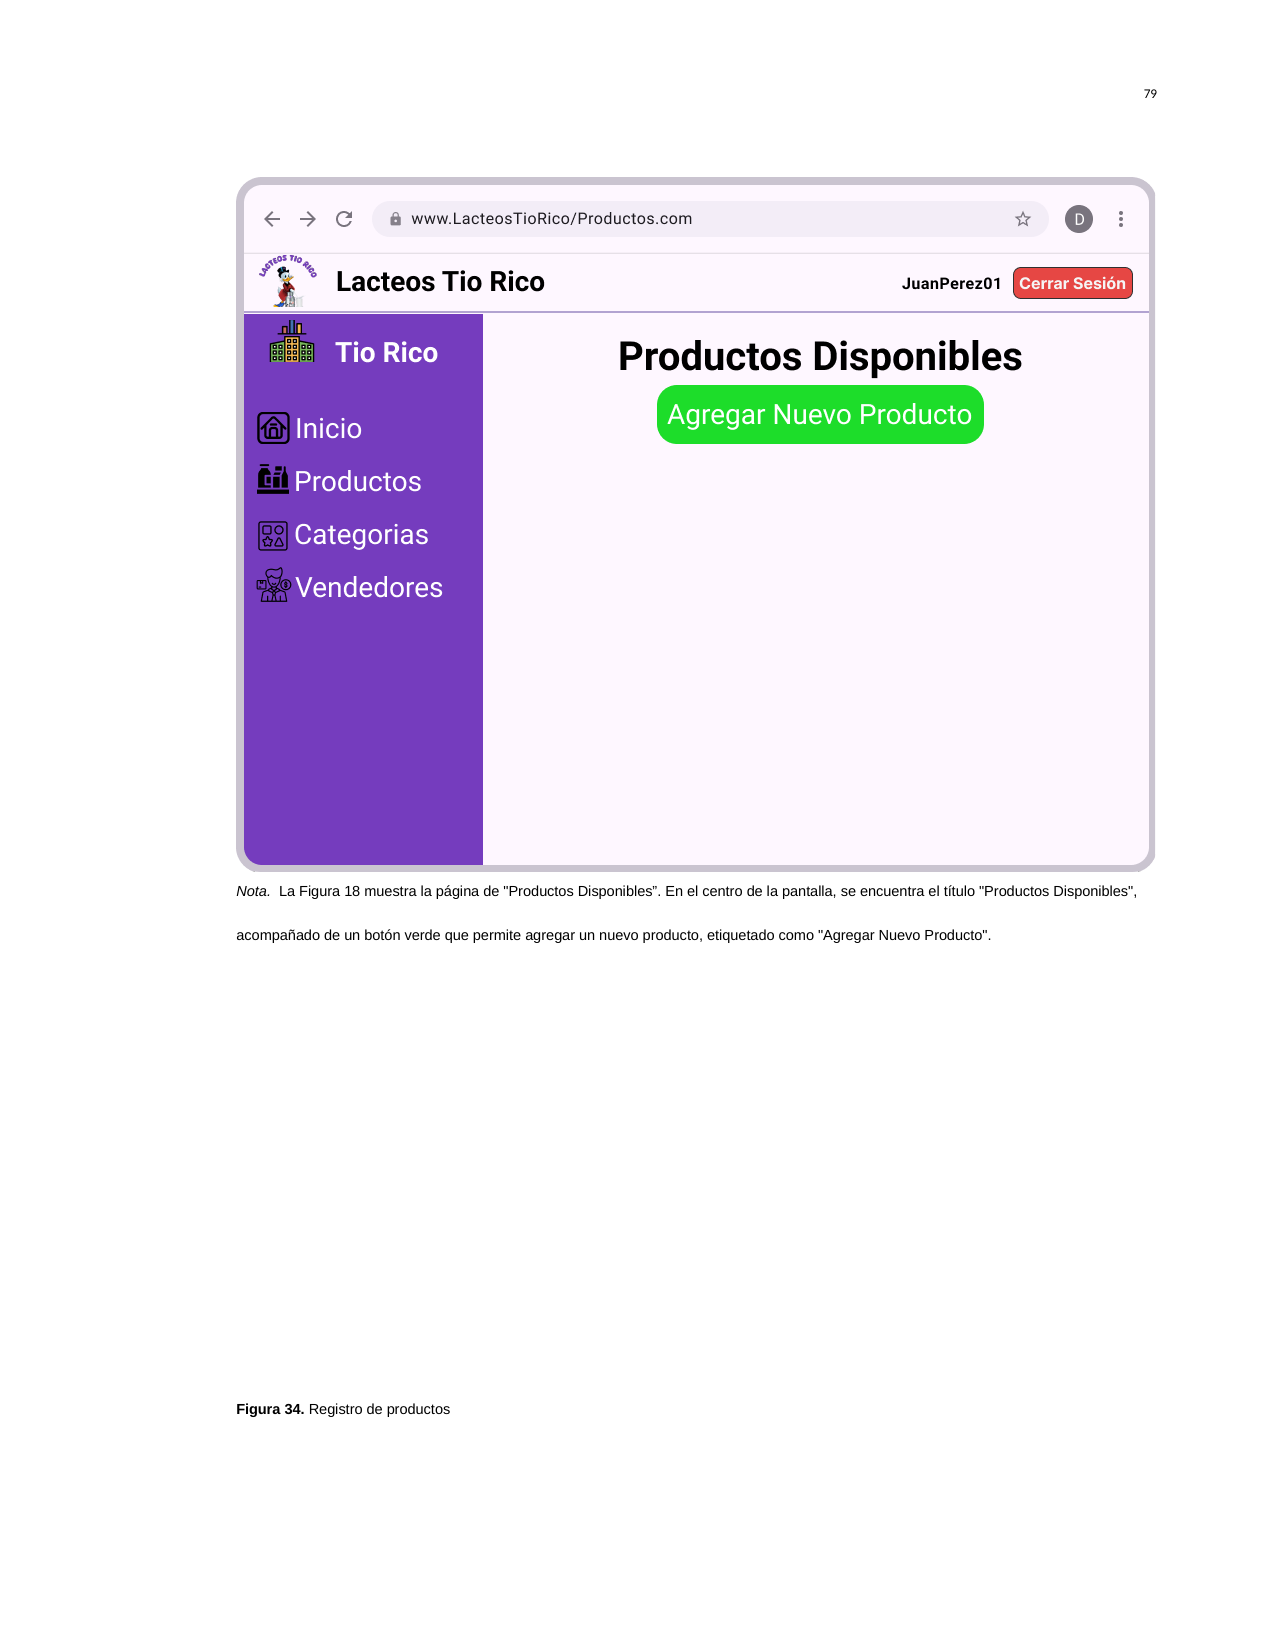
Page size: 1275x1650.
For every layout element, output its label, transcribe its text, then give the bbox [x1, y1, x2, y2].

text Nota. La Figura 18 muestra la página de "Productos Disponibles”. En el centro de la pantalla, se encuentra el título "Productos Disponibles", acompañado de un botón verde que permite agregar un nuevo producto, etiquetado como "Agregar Nuevo Producto". [236, 871, 1157, 943]
text Figura 34. Registro de productos [236, 1389, 1157, 1418]
picture [236, 177, 1156, 872]
